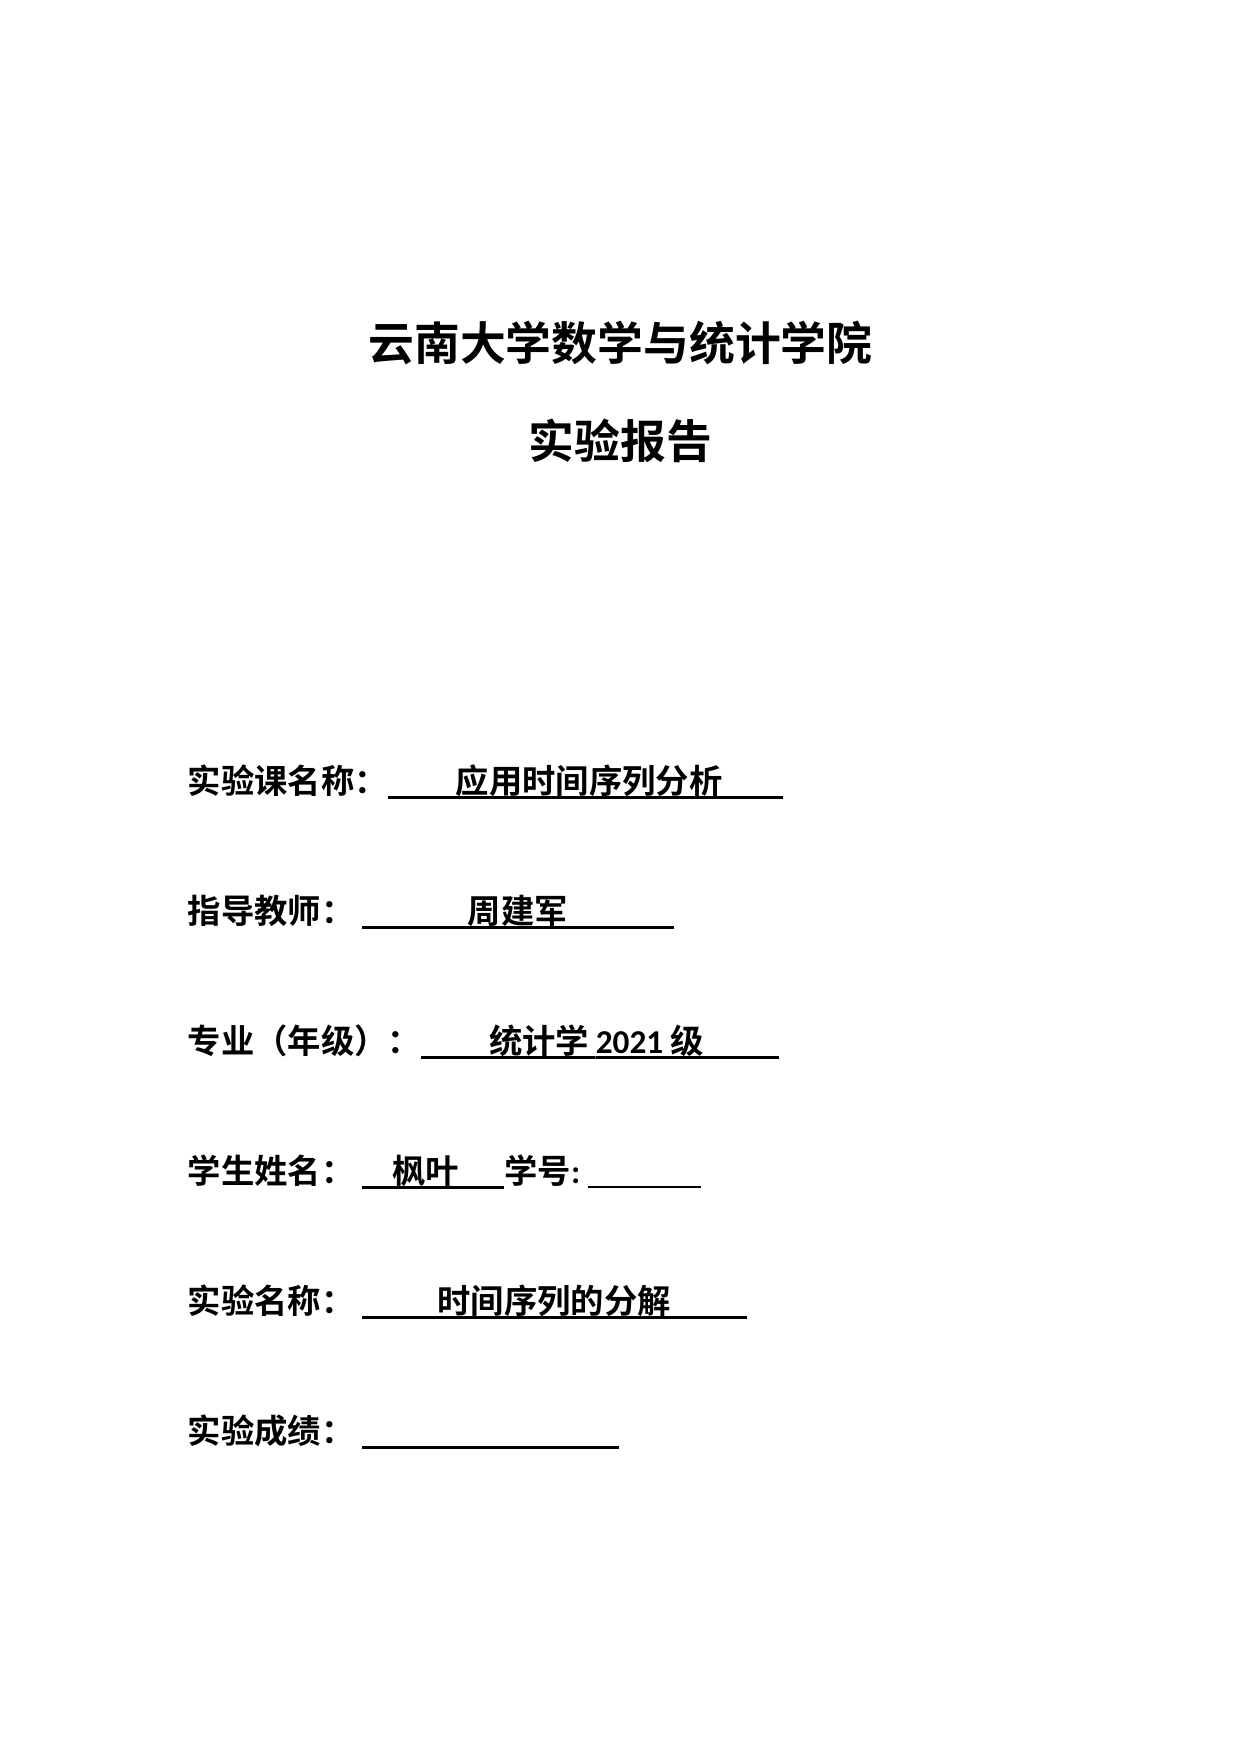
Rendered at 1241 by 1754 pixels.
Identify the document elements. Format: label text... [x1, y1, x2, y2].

text 学生姓名： 枫叶 学号: [187, 1137, 1053, 1202]
text 指导教师： 周建军 [187, 877, 1053, 942]
text 专业（年级）： 统计学2021级 [187, 1007, 1053, 1072]
text 实验课名称： 应用时间序列分析 [187, 747, 1053, 812]
text 云南大学数学与统计学院 [187, 292, 1053, 389]
text 实验报告 [187, 389, 1053, 487]
text 实验名称： 时间序列的分解 [187, 1267, 1053, 1332]
text 实验成绩： [187, 1397, 1053, 1462]
